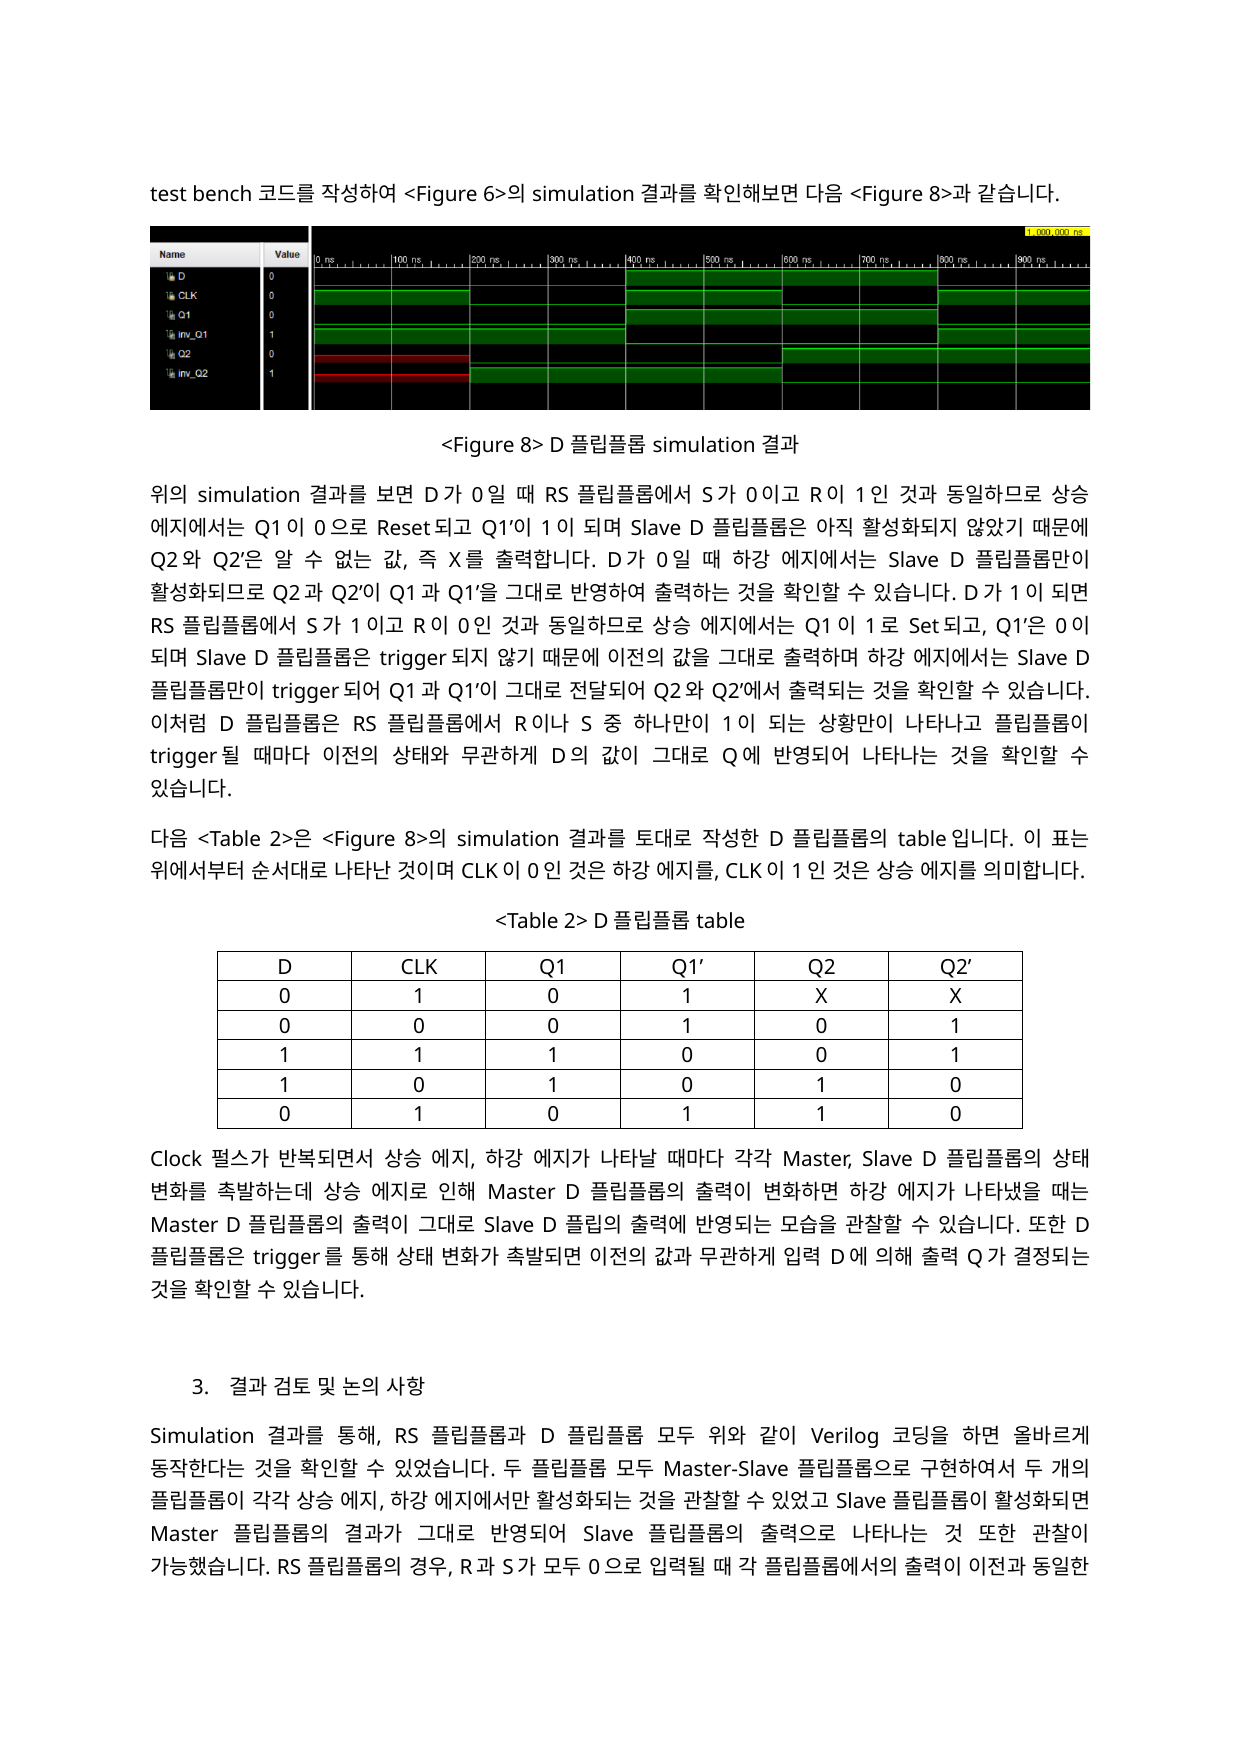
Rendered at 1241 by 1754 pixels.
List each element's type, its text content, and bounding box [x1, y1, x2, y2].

table_cell 0 [486, 1099, 620, 1128]
table_cell 0 [218, 1011, 351, 1039]
table_cell 0 [889, 1099, 1022, 1128]
table_cell 1 [352, 1099, 485, 1128]
table_cell 1 [621, 981, 754, 1010]
table_header CLK [352, 952, 485, 980]
table_cell X [755, 981, 888, 1010]
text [150, 1419, 1090, 1581]
table_cell 0 [755, 1040, 888, 1069]
table_cell 0 [621, 1040, 754, 1069]
table_cell 0 [486, 981, 620, 1010]
table_cell 1 [352, 981, 485, 1010]
table_cell 1 [218, 1070, 351, 1098]
table_cell 1 [486, 1070, 620, 1098]
text Clock 펄스가 반복되면서 상승 에지, 하강 에지가 나타날 때마다 각각 Master, Slave D 플립플롭의 상태 변화를 촉발하는데 상승 에지로 인해 Master D 플립플롭의 출력이 변화하면 하강 에지가 나타냈을 때는 Master D 플립플롭의 출력이 그대로 Slave D 플립의 출력에 반영되는 모습을 관찰할 수 있습니다. 또한 D 플립플롭은 trigger를 통해 상태 변화가 촉발되면 이전의 값과 무관하게 입력 D에 의해 출력 Q가 결정되는 것을 확인할 수 있습니다. [150, 1142, 1090, 1304]
table_cell 1 [755, 1099, 888, 1128]
table_cell 1 [621, 1011, 754, 1039]
table_cell 0 [218, 1099, 351, 1128]
table_header Q2 [755, 952, 888, 980]
table_cell 0 [486, 1011, 620, 1039]
table_cell 1 [755, 1070, 888, 1098]
table_cell 1 [889, 1011, 1022, 1039]
table_cell 1 [352, 1040, 485, 1069]
table_cell 0 [621, 1070, 754, 1098]
text <Figure 8> D 플립플롭 simulation 결과 [150, 429, 1090, 459]
table_cell 1 [621, 1099, 754, 1128]
table_header D [218, 952, 351, 980]
table_header Q1 [486, 952, 620, 980]
table_cell 0 [352, 1070, 485, 1098]
table_header Q2’ [889, 952, 1022, 980]
table_header Q1’ [621, 952, 754, 980]
text 위의 simulation 결과를 보면 D가 0일 때 RS 플립플롭에서 S가 0이고 R이 1인 것과 동일하므로 상승 에지에서는 Q1이 0으로 Reset되고 Q1’이 1이 되며 Slave D 플립플롭은 아직 활성화되지 않았기 때문에 Q2와 Q2’은 알 수 없는 값, 즉 X를 출력합니다. D가 0일 때 하강 에지에서는 Slave D 플립플롭만이 활성화되므로 Q2과 Q2’이 Q1과 Q1’을 그대로 반영하여 출력하는 것을 확인할 수 있습니다. D가 1이 되면 RS 플립플롭에서 S가 1이고 R이 0인 것과 동일하므로 상승 에지에서는 Q1이 1로 Set되고, Q1’은 0이 되며 Slave D 플립플롭은 trigger되지 않기 때문에 이전의 값을 그대로 출력하며 하강 에지에서는 Slave D 플립플롭만이 trigger되어 Q1과 Q1’이 그대로 전달되어 Q2와 Q2’에서 출력되는 것을 확인할 수 있습니다. 이처럼 D 플립플롭은 RS 플립플롭에서 R이나 S 중 하나만이 1이 되는 상황만이 나타나고 플립플롭이 trigger될 때마다 이전의 상태와 무관하게 D의 값이 그대로 Q에 반영되어 나타나는 것을 확인할 수 있습니다. [150, 478, 1090, 803]
table_cell 1 [218, 1040, 351, 1069]
table_cell X [889, 981, 1022, 1010]
list 결과 검토 및 논의 사항 [192, 1370, 1090, 1400]
table_cell 0 [218, 981, 351, 1010]
picture [150, 226, 1091, 410]
table_cell 0 [352, 1011, 485, 1039]
table_cell 0 [755, 1011, 888, 1039]
table_cell 0 [889, 1070, 1022, 1098]
table_cell 1 [889, 1040, 1022, 1069]
text <Table 2> D 플립플롭 table [150, 904, 1090, 934]
text 다음 <Table 2>은 <Figure 8>의 simulation 결과를 토대로 작성한 D 플립플롭의 table입니다. 이 표는 위에서부터 순서대로 나타난 것이며 CLK이 0인 것은 하강 에지를, CLK이 1인 것은 상승 에지를 의미합니다. [150, 822, 1090, 885]
text test bench 코드를 작성하여 <Figure 6>의 simulation 결과를 확인해보면 다음 <Figure 8>과 같습니다. [150, 177, 1090, 207]
table_cell 1 [486, 1040, 620, 1069]
